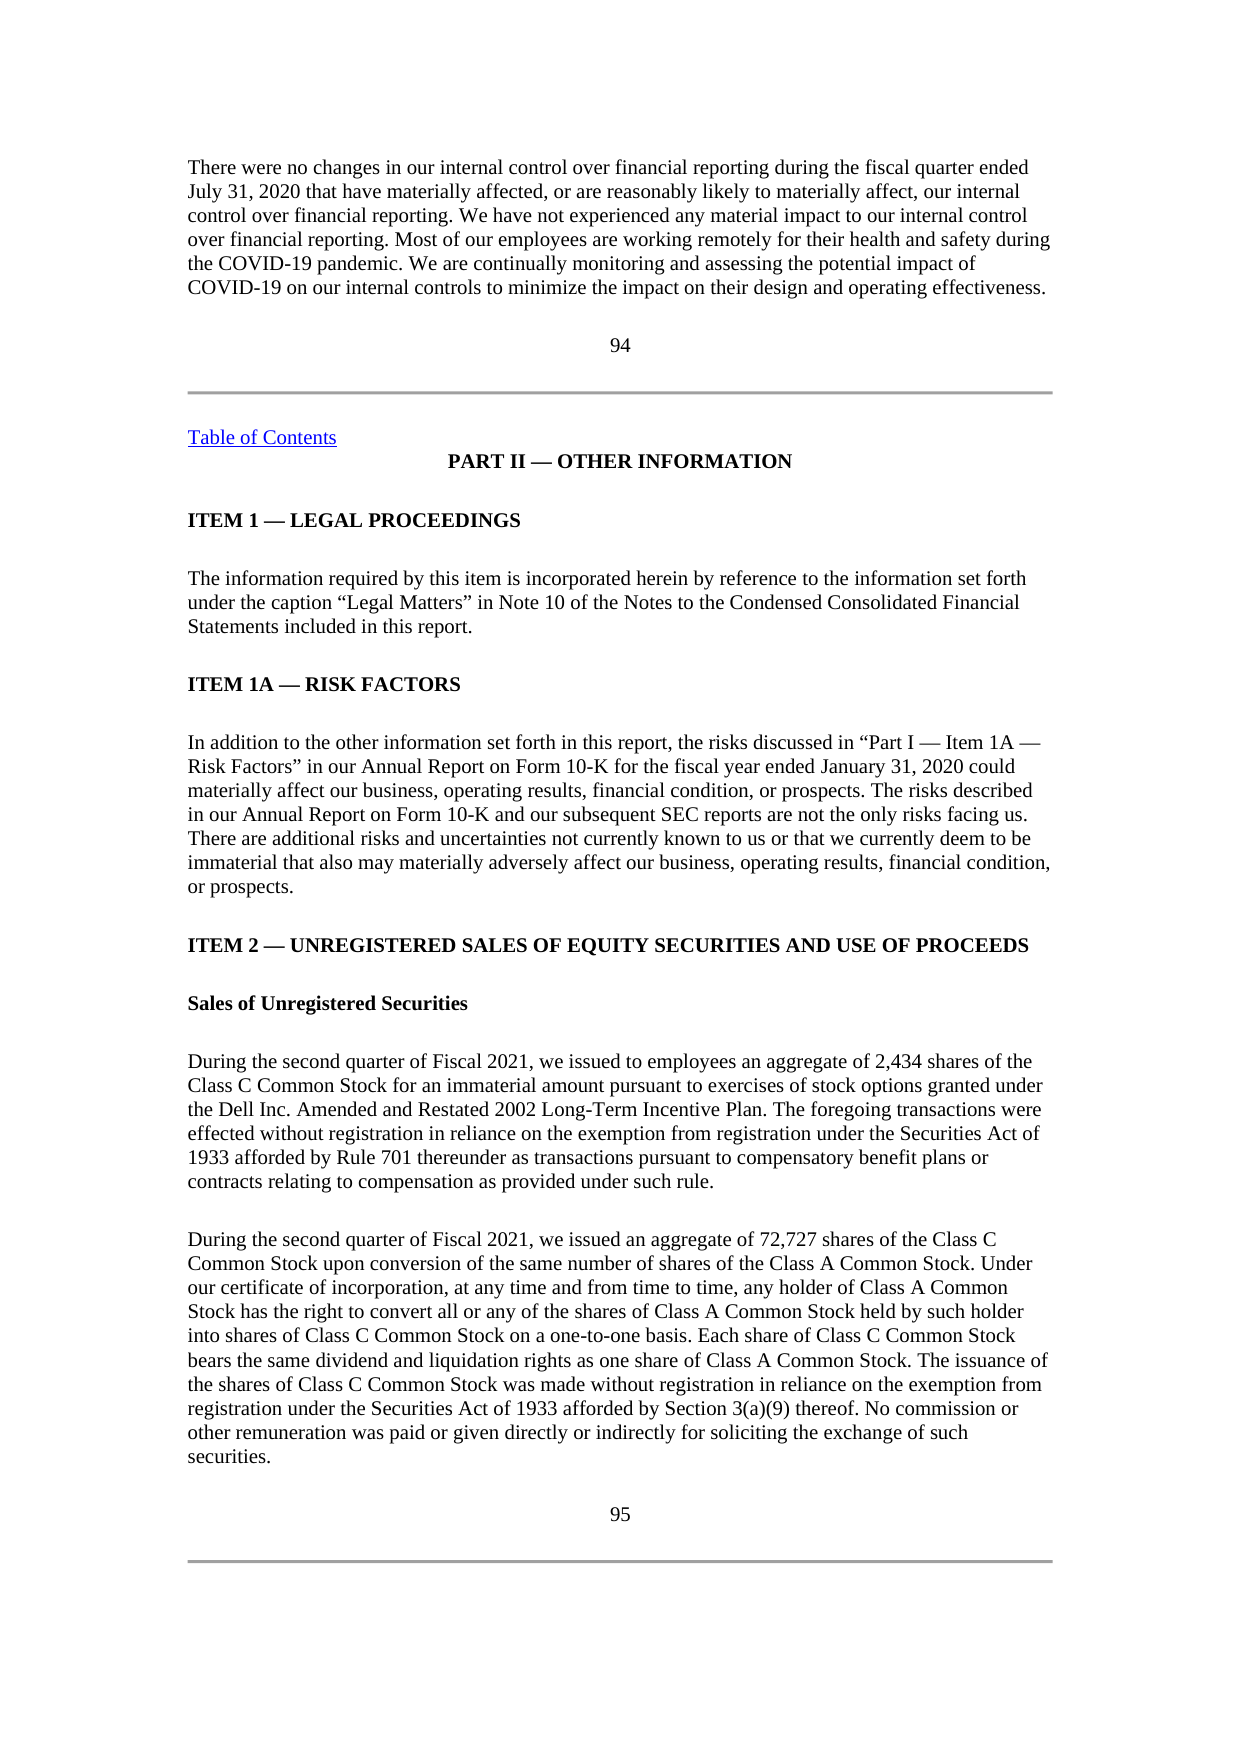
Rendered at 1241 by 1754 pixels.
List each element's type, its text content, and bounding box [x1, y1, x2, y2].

text 95 [188, 1502, 1053, 1526]
text In addition to the other information set forth in this report, the risks discussed in “Part I — Item 1A — Risk Factors” in our Annual Report on Form 10-K for the fiscal year ended January 31, 2020 could materially affect our business, operating results, financial condition, or prospects. The risks described in our Annual Report on Form 10-K and our subsequent SEC reports are not the only risks facing us. There are additional risks and uncertainties not currently known to us or that we currently deem to be immaterial that also may materially adversely affect our business, operating results, financial condition, or prospects. [188, 730, 1053, 898]
text ITEM 1 — LEGAL PROCEEDINGS [188, 507, 1053, 532]
text ITEM 2 — UNREGISTERED SALES OF EQUITY SECURITIES AND USE OF PROCEEDS [188, 932, 1053, 957]
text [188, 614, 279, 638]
text PART II — OTHER INFORMATION [188, 449, 1053, 473]
text The information required by this item is incorporated herein by reference to the information set forth under the caption “Legal Matters” in Note 10 of the Notes to the Condensed Consolidated Financial Statements included in this report. [473, 566, 1053, 638]
text There were no changes in our internal control over financial reporting during the fiscal quarter ended July 31, 2020 that have materially affected, or are reasonably likely to materially affect, our internal control over financial reporting. We have not experienced any material impact to our internal control over financial reporting. Most of our employees are working remotely for their health and safety during the COVID-19 pandemic. We are continually monitoring and assessing the potential impact of COVID-19 on our internal controls to minimize the impact on their design and operating effectiveness. [188, 155, 1053, 299]
text During the second quarter of Fiscal 2021, we issued an aggregate of 72,727 shares of the Class C Common Stock upon conversion of the same number of shares of the Class A Common Stock. Under our certificate of incorporation, at any time and from time to time, any holder of Class A Common Stock has the right to convert all or any of the shares of Class A Common Stock held by such holder into shares of Class C Common Stock on a one-to-one basis. Each share of Class C Common Stock bears the same dividend and liquidation rights as one share of Class A Common Stock. The issuance of the shares of Class C Common Stock was made without registration in reliance on the exemption from registration under the Securities Act of 1933 afforded by Section 3(a)(9) thereof. No commission or other remuneration was paid or given directly or indirectly for soliciting the exchange of such securities. [188, 1227, 1053, 1468]
text Sales of Unregistered Securities [188, 991, 1053, 1015]
text During the second quarter of Fiscal 2021, we issued to employees an aggregate of 2,434 shares of the Class C Common Stock for an immaterial amount pursuant to exercises of stock options granted under the Dell Inc. Amended and Restated 2002 Long-Term Incentive Plan. The foregoing transactions were effected without registration in reliance on the exemption from registration under the Securities Act of 1933 afforded by Rule 701 thereunder as transactions pursuant to compensatory benefit plans or contracts relating to compensation as provided under such rule. [188, 1049, 1053, 1193]
text ITEM 1A — RISK FACTORS [188, 672, 1053, 696]
text 94 [188, 333, 1053, 357]
text Table of Contents [188, 425, 1053, 449]
